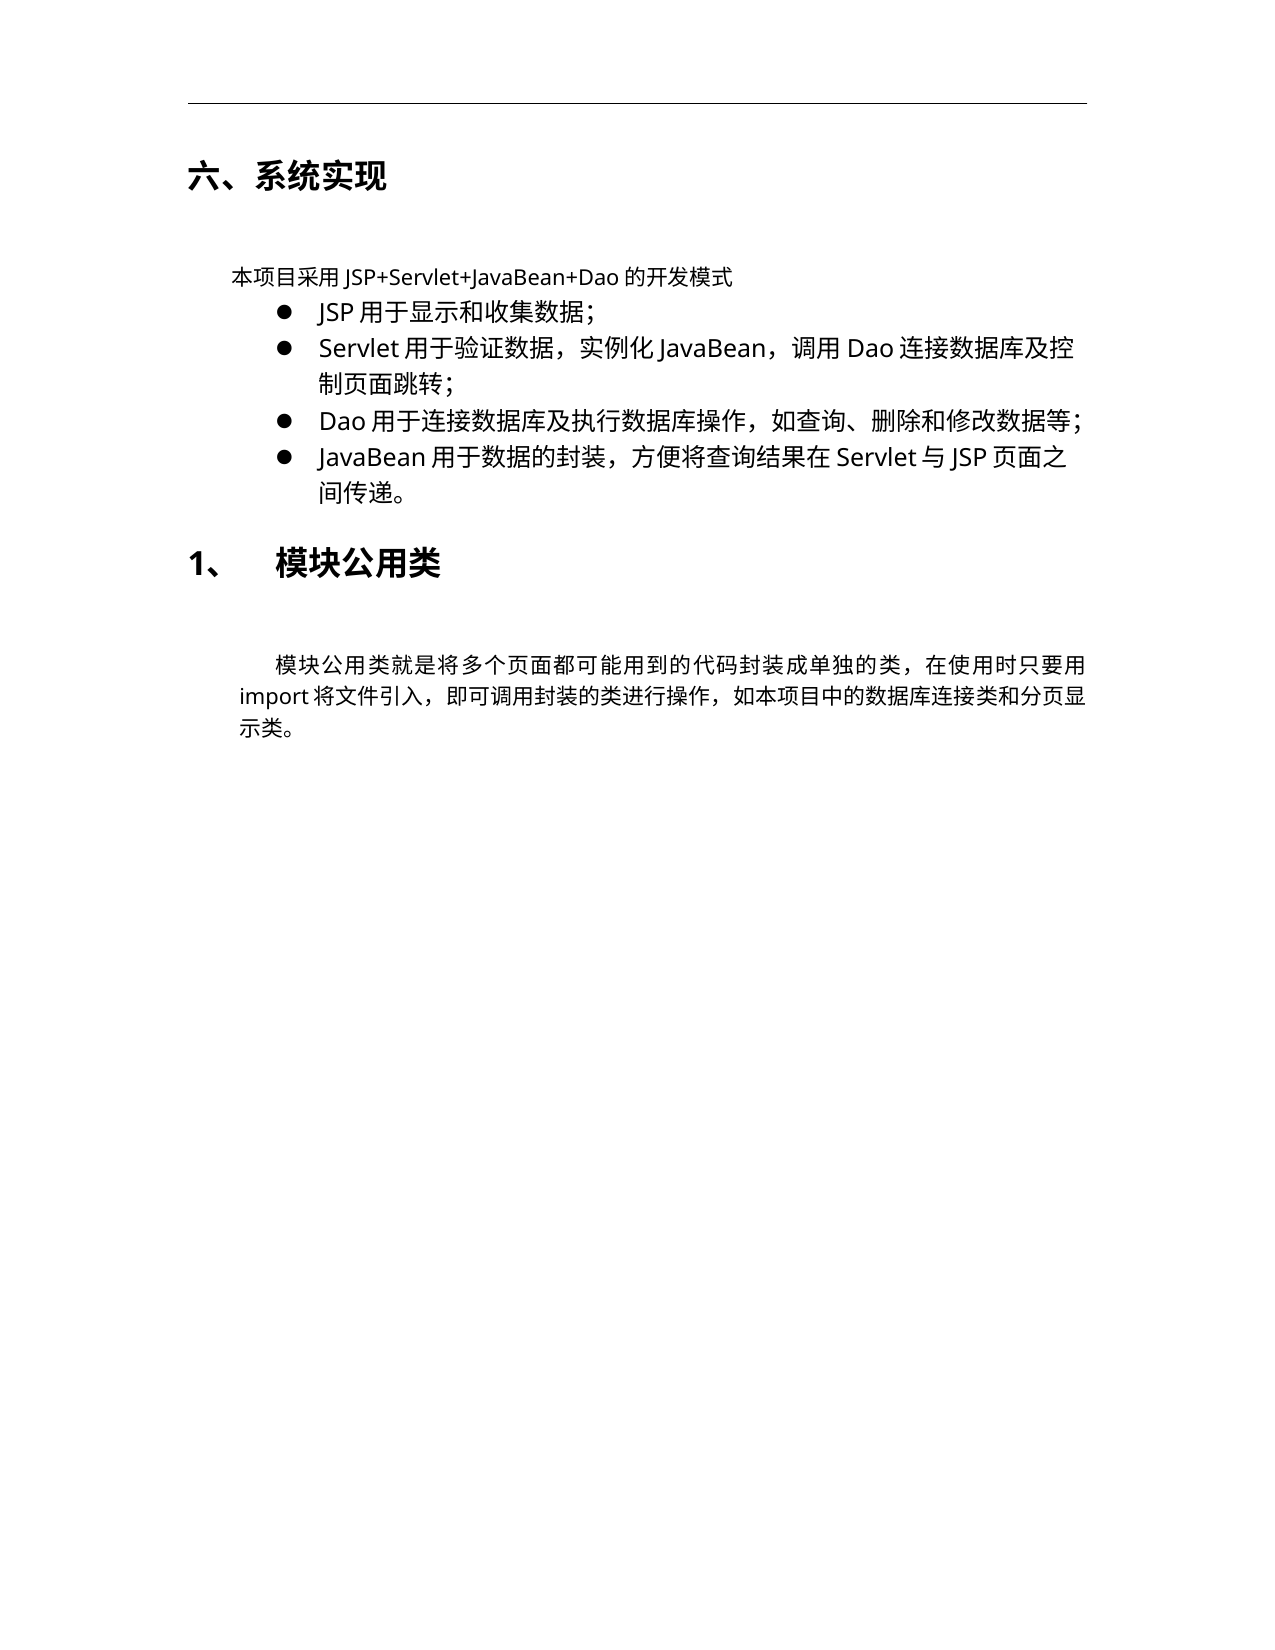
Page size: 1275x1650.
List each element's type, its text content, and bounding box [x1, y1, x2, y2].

list JavaBean用于数据的封装，方便将查询结果在Servlet与JSP页面之间传递。 [275, 437, 1087, 510]
text 模块公用类就是将多个页面都可能用到的代码封装成单独的类，在使用时只要用import将文件引入，即可调用封装的类进行操作，如本项目中的数据库连接类和分页显示类。 [239, 648, 1087, 743]
list JSP用于显示和收集数据； [275, 292, 1087, 328]
text 本项目采用JSP+Servlet+JavaBean+Dao的开发模式 [187, 260, 1087, 292]
list Dao用于连接数据库及执行数据库操作，如查询、删除和修改数据等； [275, 401, 1087, 437]
list Servlet用于验证数据，实例化JavaBean，调用Dao连接数据库及控制页面跳转； [275, 328, 1087, 401]
subtitle 模块公用类 [187, 537, 1087, 585]
subtitle 六、系统实现 [187, 150, 1087, 198]
